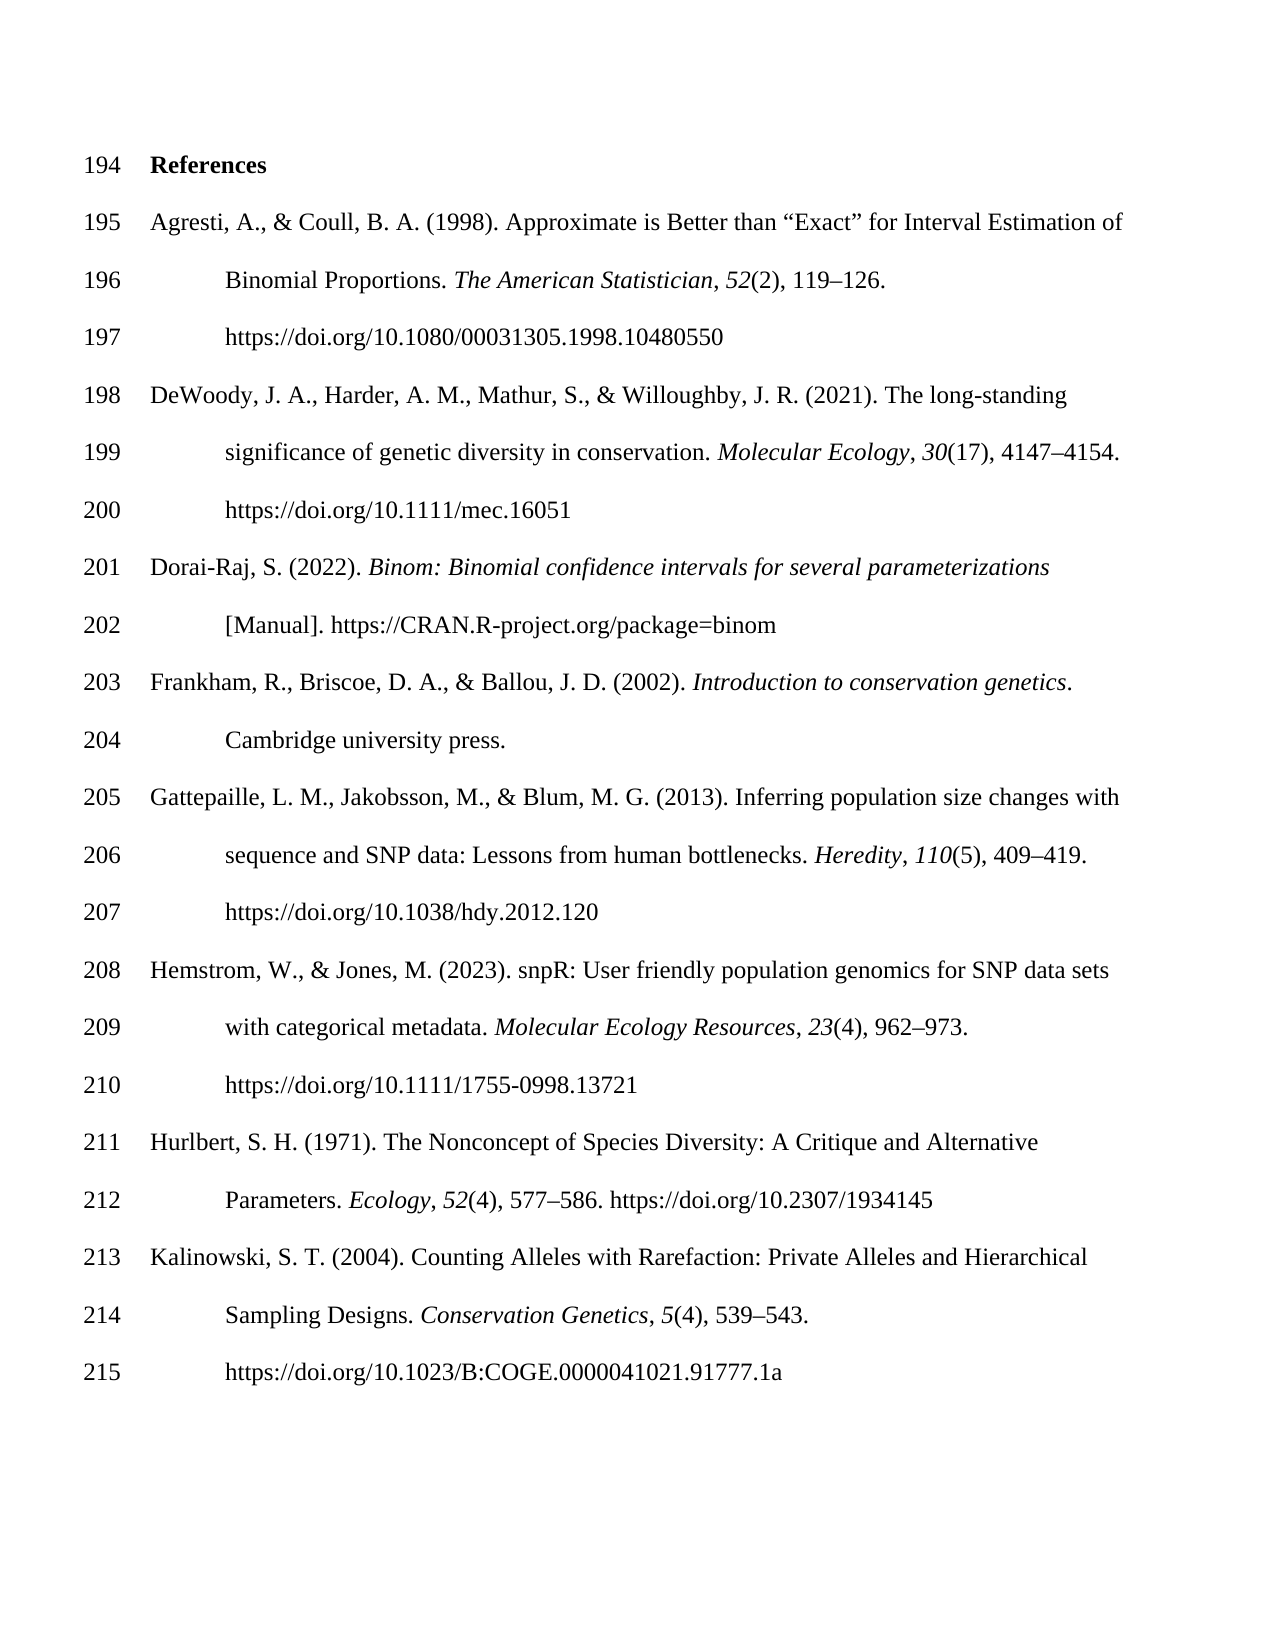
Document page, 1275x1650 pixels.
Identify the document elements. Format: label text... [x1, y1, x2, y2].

text Agresti, A., & Coull, B. A. (1998). Approximate is Better than “Exact” for Interval Estimation of Binomial Proportions. The American Statistician, 52(2), 119–126. https://doi.org/10.1080/00031305.1998.10480550 [150, 207, 1125, 351]
subtitle References [150, 150, 1125, 179]
text Kalinowski, S. T. (2004). Counting Alleles with Rarefaction: Private Alleles and Hierarchical Sampling Designs. Conservation Genetics, 5(4), 539–543. https://doi.org/10.1023/B:COGE.0000041021.91777.1a [150, 1242, 1125, 1386]
text Hemstrom, W., & Jones, M. (2023). snpR: User friendly population genomics for SNP data sets with categorical metadata. Molecular Ecology Resources, 23(4), 962–973. https://doi.org/10.1111/1755-0998.13721 [150, 955, 1125, 1099]
text Hurlbert, S. H. (1971). The Nonconcept of Species Diversity: A Critique and Alternative Parameters. Ecology, 52(4), 577–586. https://doi.org/10.2307/1934145 [150, 1127, 1125, 1214]
text Frankham, R., Briscoe, D. A., & Ballou, J. D. (2002). Introduction to conservation genetics. Cambridge university press. [150, 667, 1125, 754]
text Gattepaille, L. M., Jakobsson, M., & Blum, M. G. (2013). Inferring population size changes with sequence and SNP data: Lessons from human bottlenecks. Heredity, 110(5), 409–419. https://doi.org/10.1038/hdy.2012.120 [150, 782, 1125, 926]
text DeWoody, J. A., Harder, A. M., Mathur, S., & Willoughby, J. R. (2021). The long-standing significance of genetic diversity in conservation. Molecular Ecology, 30(17), 4147–4154. https://doi.org/10.1111/mec.16051 [150, 380, 1125, 524]
text Dorai-Raj, S. (2022). Binom: Binomial confidence intervals for several parameterizations [Manual]. https://CRAN.R-project.org/package=binom [150, 552, 1125, 639]
